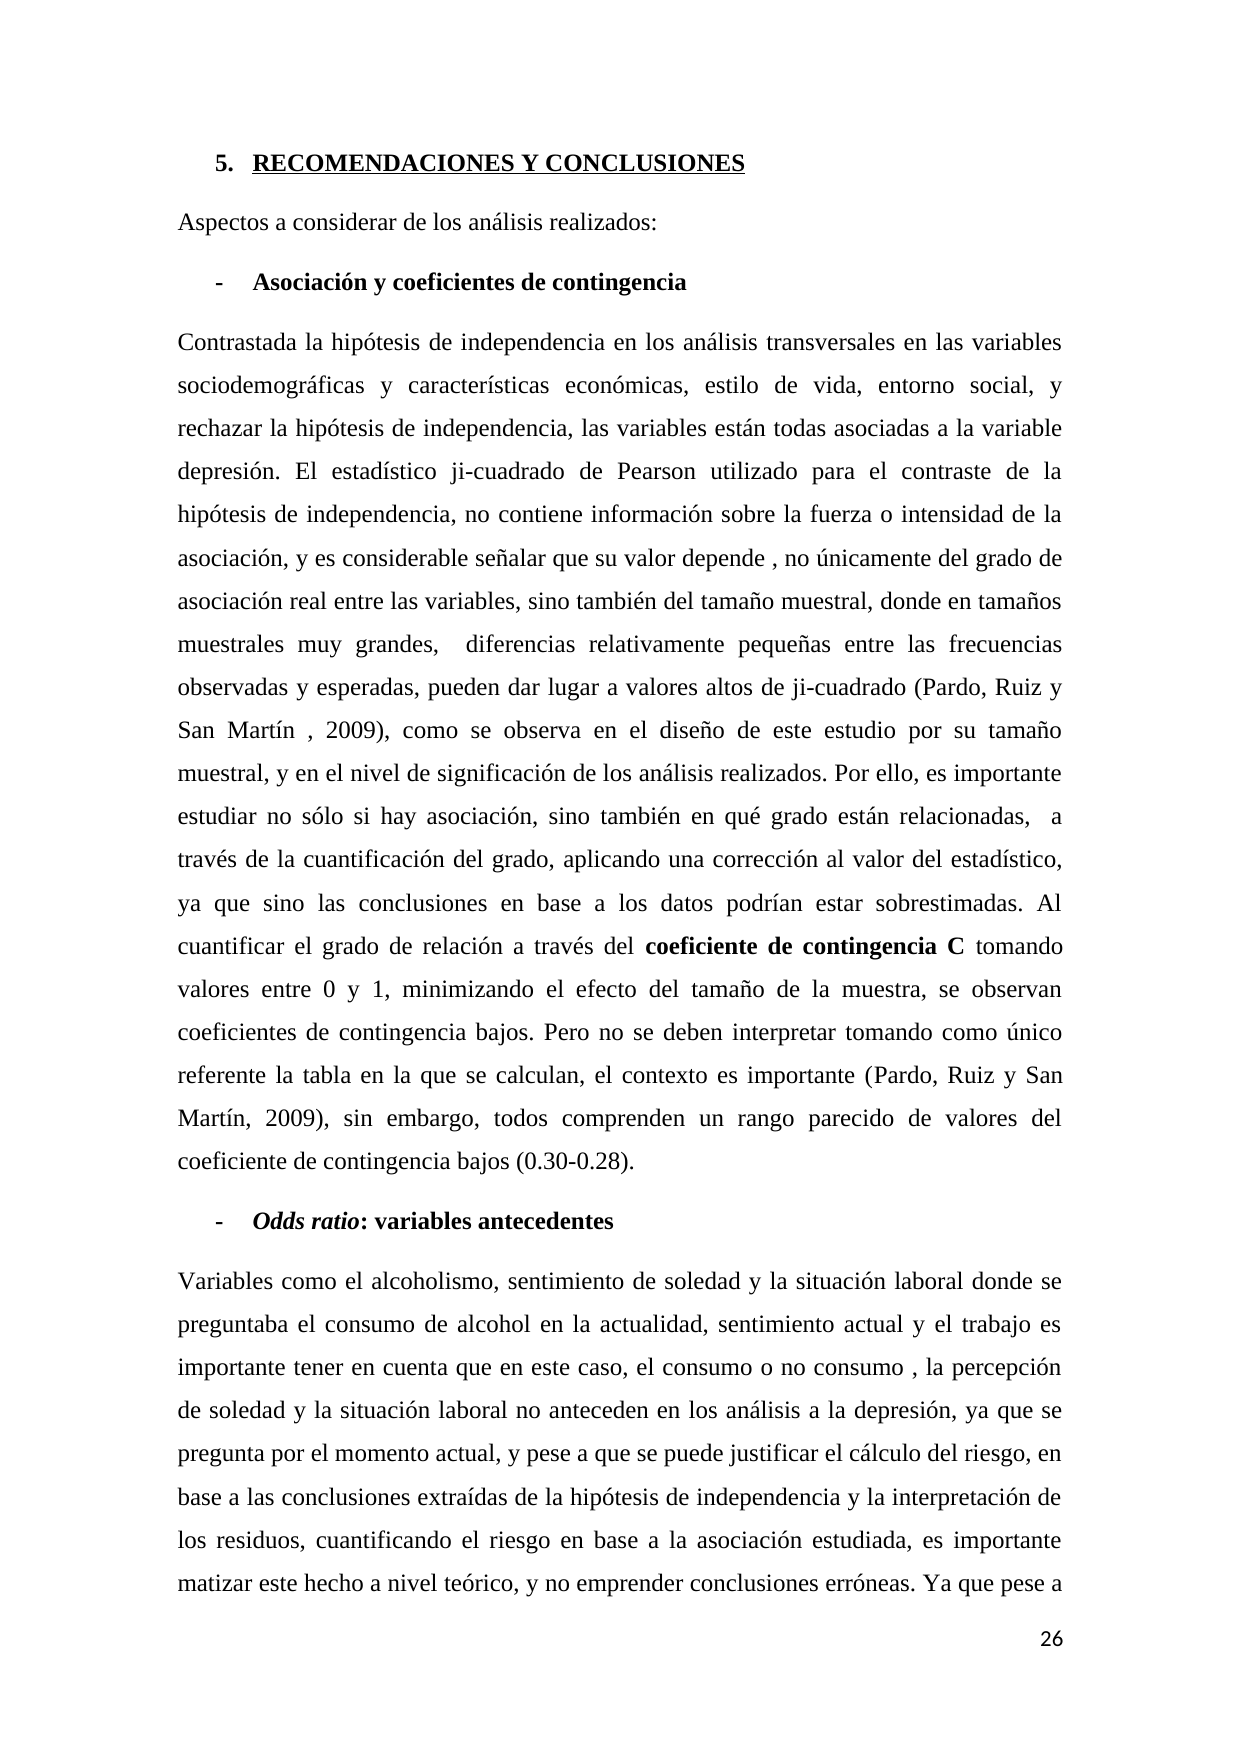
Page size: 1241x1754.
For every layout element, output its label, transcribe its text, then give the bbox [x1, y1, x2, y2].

list Asociación y coeficientes de contingencia [215, 267, 1063, 296]
text Aspectos a considerar de los análisis realizados: [177, 207, 1063, 236]
list Odds ratio: variables antecedentes [215, 1206, 1063, 1235]
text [177, 1266, 1063, 1597]
list RECOMENDACIONES Y CONCLUSIONES [215, 148, 1063, 176]
text Contrastada la hipótesis de independencia en los análisis transversales en las variables sociodemográficas y características económicas, estilo de vida, entorno social, y rechazar la hipótesis de independencia, las variables están todas asociadas a la variable depresión. El estadístico ji-cuadrado de Pearson utilizado para el contraste de la hipótesis de independencia, no contiene información sobre la fuerza o intensidad de la asociación, y es considerable señalar que su valor depende , no únicamente del grado de asociación real entre las variables, sino también del tamaño muestral, donde en tamaños muestrales muy grandes, diferencias relativamente pequeñas entre las frecuencias observadas y esperadas, pueden dar lugar a valores altos de ji-cuadrado (Pardo, Ruiz y San Martín , 2009), como se observa en el diseño de este estudio por su tamaño muestral, y en el nivel de significación de los análisis realizados. Por ello, es importante estudiar no sólo si hay asociación, sino también en qué grado están relacionadas, a través de la cuantificación del grado, aplicando una corrección al valor del estadístico, ya que sino las conclusiones en base a los datos podrían estar sobrestimadas. Al cuantificar el grado de relación a través del coeficiente de contingencia C tomando valores entre 0 y 1, minimizando el efecto del tamaño de la muestra, se observan coeficientes de contingencia bajos. Pero no se deben interpretar tomando como único referente la tabla en la que se calculan, el contexto es importante (Pardo, Ruiz y San Martín, 2009), sin embargo, todos comprenden un rango parecido de valores del coeficiente de contingencia bajos (0.30-0.28). [177, 327, 1063, 1175]
